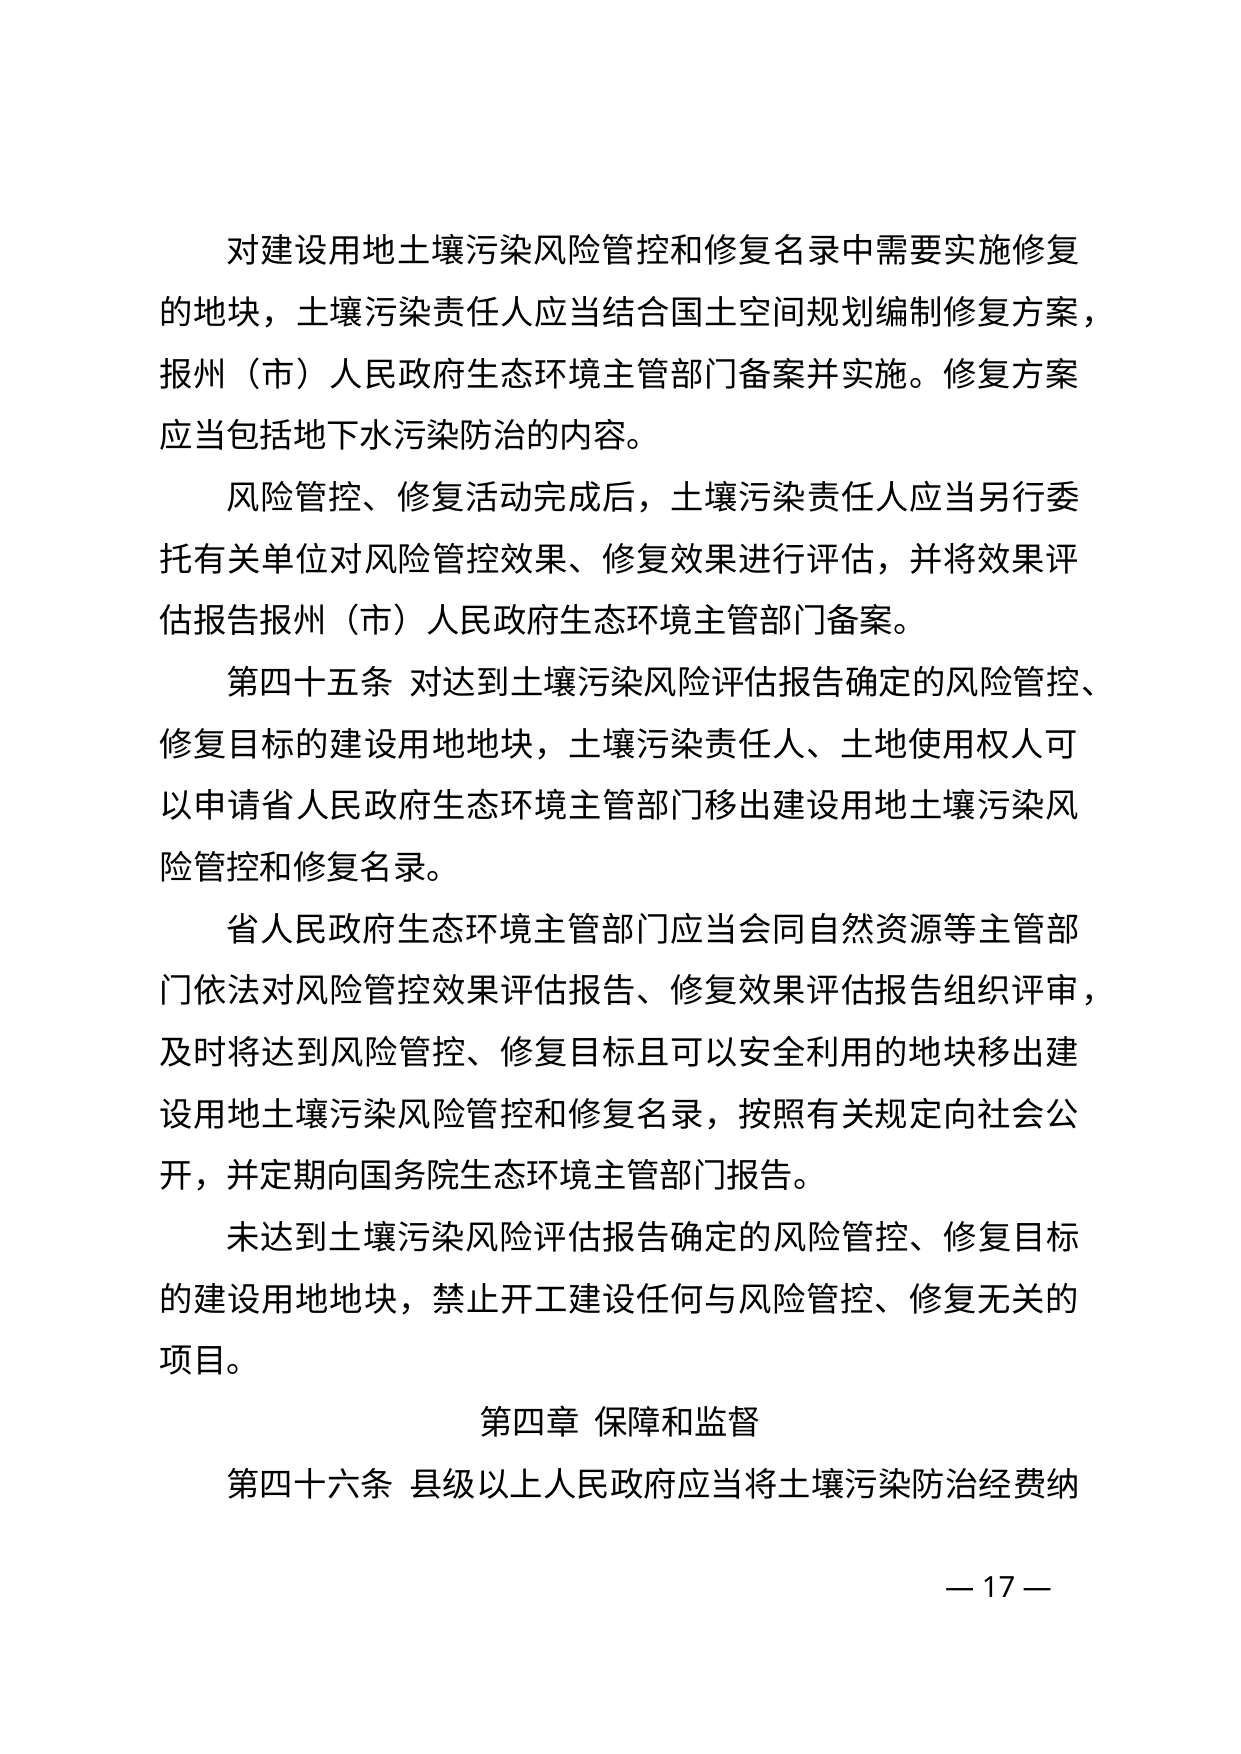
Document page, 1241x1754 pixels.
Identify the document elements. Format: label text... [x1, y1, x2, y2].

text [159, 1447, 1081, 1509]
text 第四十五条 对达到土壤污染风险评估报告确定的风险管控、修复目标的建设用地地块，土壤污染责任人、土地使用权人可以申请省人民政府生态环境主管部门移出建设用地土壤污染风险管控和修复名录。 [159, 645, 1081, 892]
text 风险管控、修复活动完成后，土壤污染责任人应当另行委托有关单位对风险管控效果、修复效果进行评估，并将效果评估报告报州（市）人民政府生态环境主管部门备案。 [159, 460, 1081, 645]
text 未达到土壤污染风险评估报告确定的风险管控、修复目标的建设用地地块，禁止开工建设任何与风险管控、修复无关的项目。 [159, 1200, 1081, 1385]
text 第四章 保障和监督 [159, 1385, 1081, 1447]
text 对建设用地土壤污染风险管控和修复名录中需要实施修复的地块，土壤污染责任人应当结合国土空间规划编制修复方案，报州（市）人民政府生态环境主管部门备案并实施。修复方案应当包括地下水污染防治的内容。 [159, 214, 1081, 460]
text 省人民政府生态环境主管部门应当会同自然资源等主管部门依法对风险管控效果评估报告、修复效果评估报告组织评审，及时将达到风险管控、修复目标且可以安全利用的地块移出建设用地土壤污染风险管控和修复名录，按照有关规定向社会公开，并定期向国务院生态环境主管部门报告。 [159, 892, 1081, 1200]
